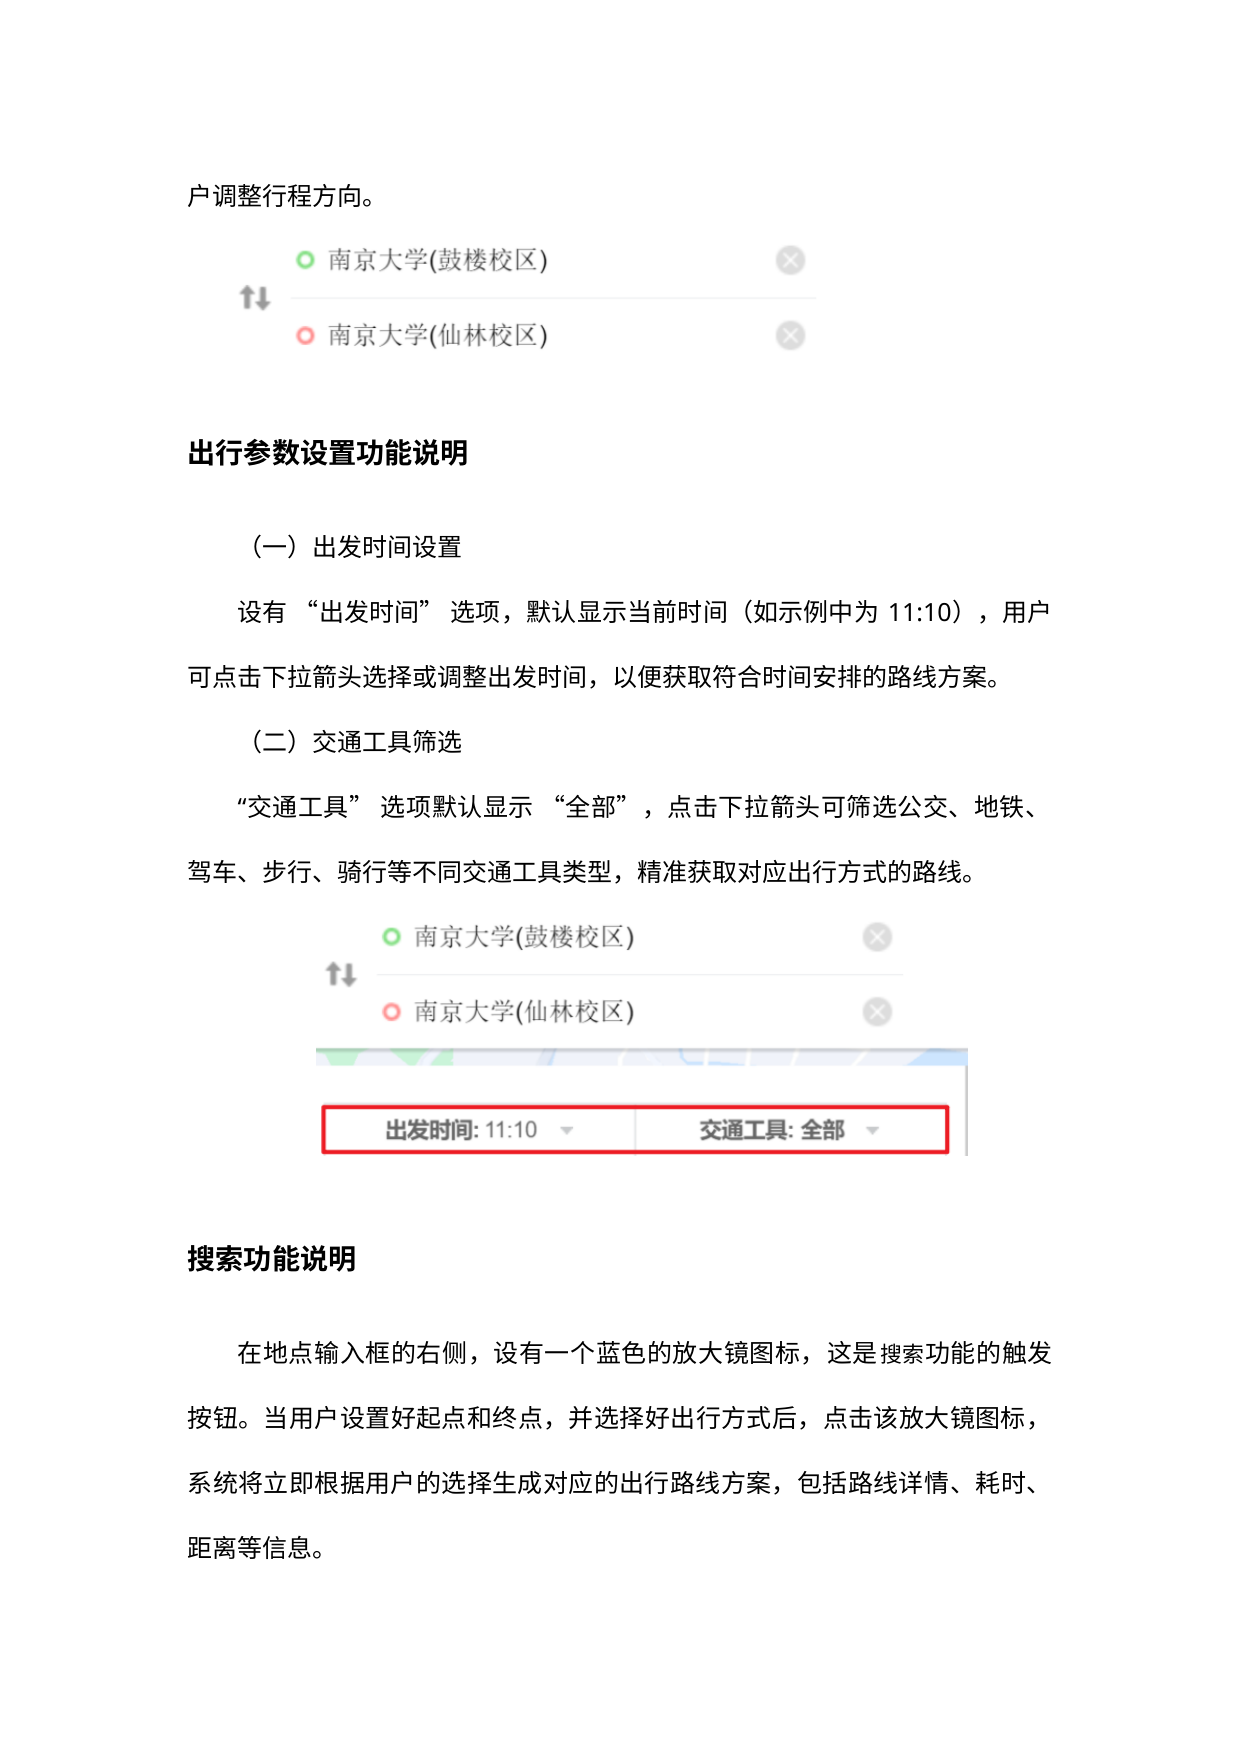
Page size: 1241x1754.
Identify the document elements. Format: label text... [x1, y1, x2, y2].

text （二）交通工具筛选 [187, 708, 1053, 773]
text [187, 162, 1053, 227]
subtitle 出行参数设置功能说明 [187, 419, 1053, 484]
text 设有 “出发时间” 选项，默认显示当前时间（如示例中为 11:10），用户可点击下拉箭头选择或调整出发时间，以便获取符合时间安排的路线方案。 [187, 578, 1053, 708]
text “交通工具” 选项默认显示 “全部”，点击下拉箭头可筛选公交、地铁、驾车、步行、骑行等不同交通工具类型，精准获取对应出行方式的路线。 [187, 773, 1053, 903]
subtitle 搜索功能说明 [187, 1224, 1053, 1289]
text 在地点输入框的右侧，设有一个蓝色的放大镜图标，这是搜索功能的触发按钮。当用户设置好起点和终点，并选择好出行方式后，点击该放大镜图标，系统将立即根据用户的选择生成对应的出行路线方案，包括路线详情、耗时、距离等信息。 [187, 1319, 1053, 1579]
text （一）出发时间设置 [187, 513, 1053, 578]
picture [316, 902, 968, 1156]
picture [231, 227, 882, 367]
